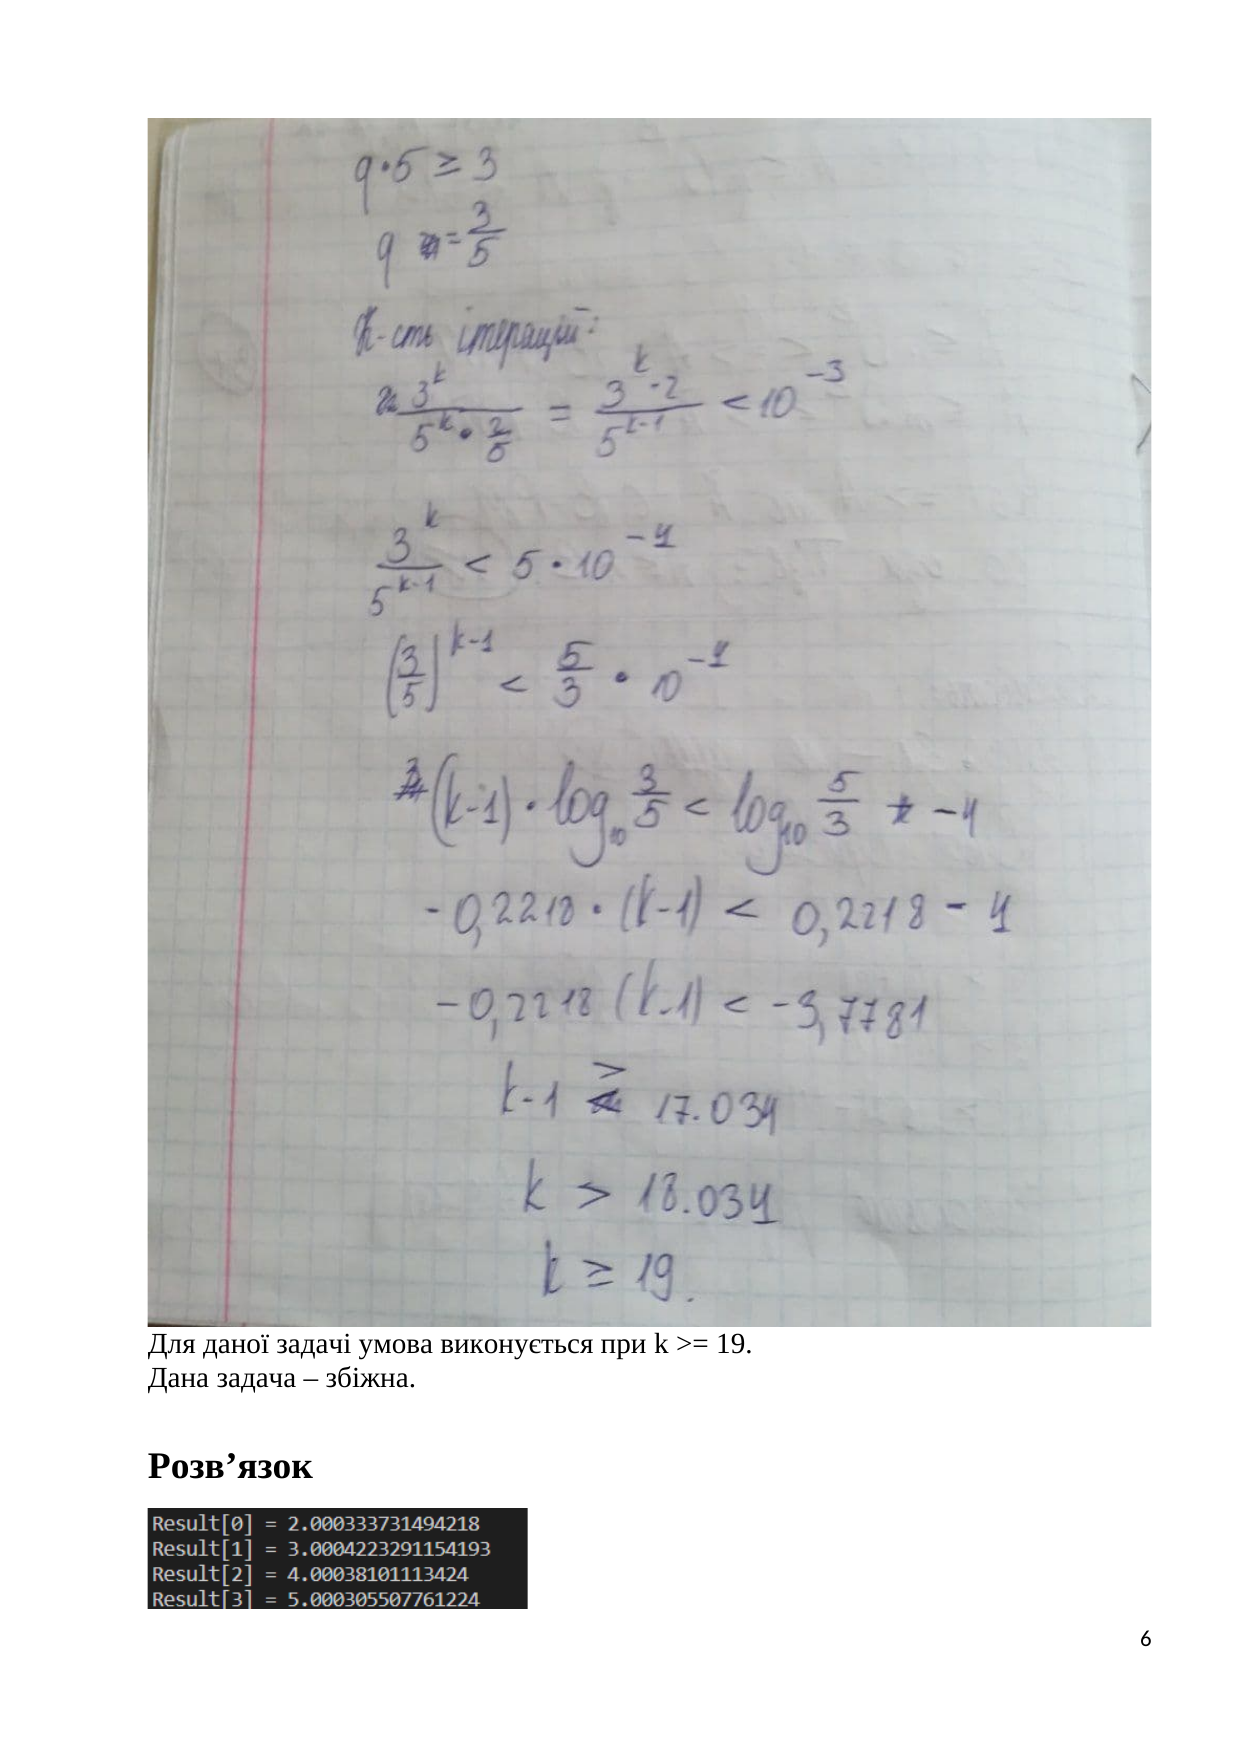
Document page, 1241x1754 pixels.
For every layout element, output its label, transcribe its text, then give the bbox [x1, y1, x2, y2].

picture [147, 1508, 528, 1609]
picture [147, 118, 1152, 1327]
text Розв’язок [148, 1444, 1152, 1487]
text Дана задача – збіжна. [148, 1360, 1152, 1393]
text Для даної задачі умова виконується при k >= 19. [148, 1327, 1152, 1360]
